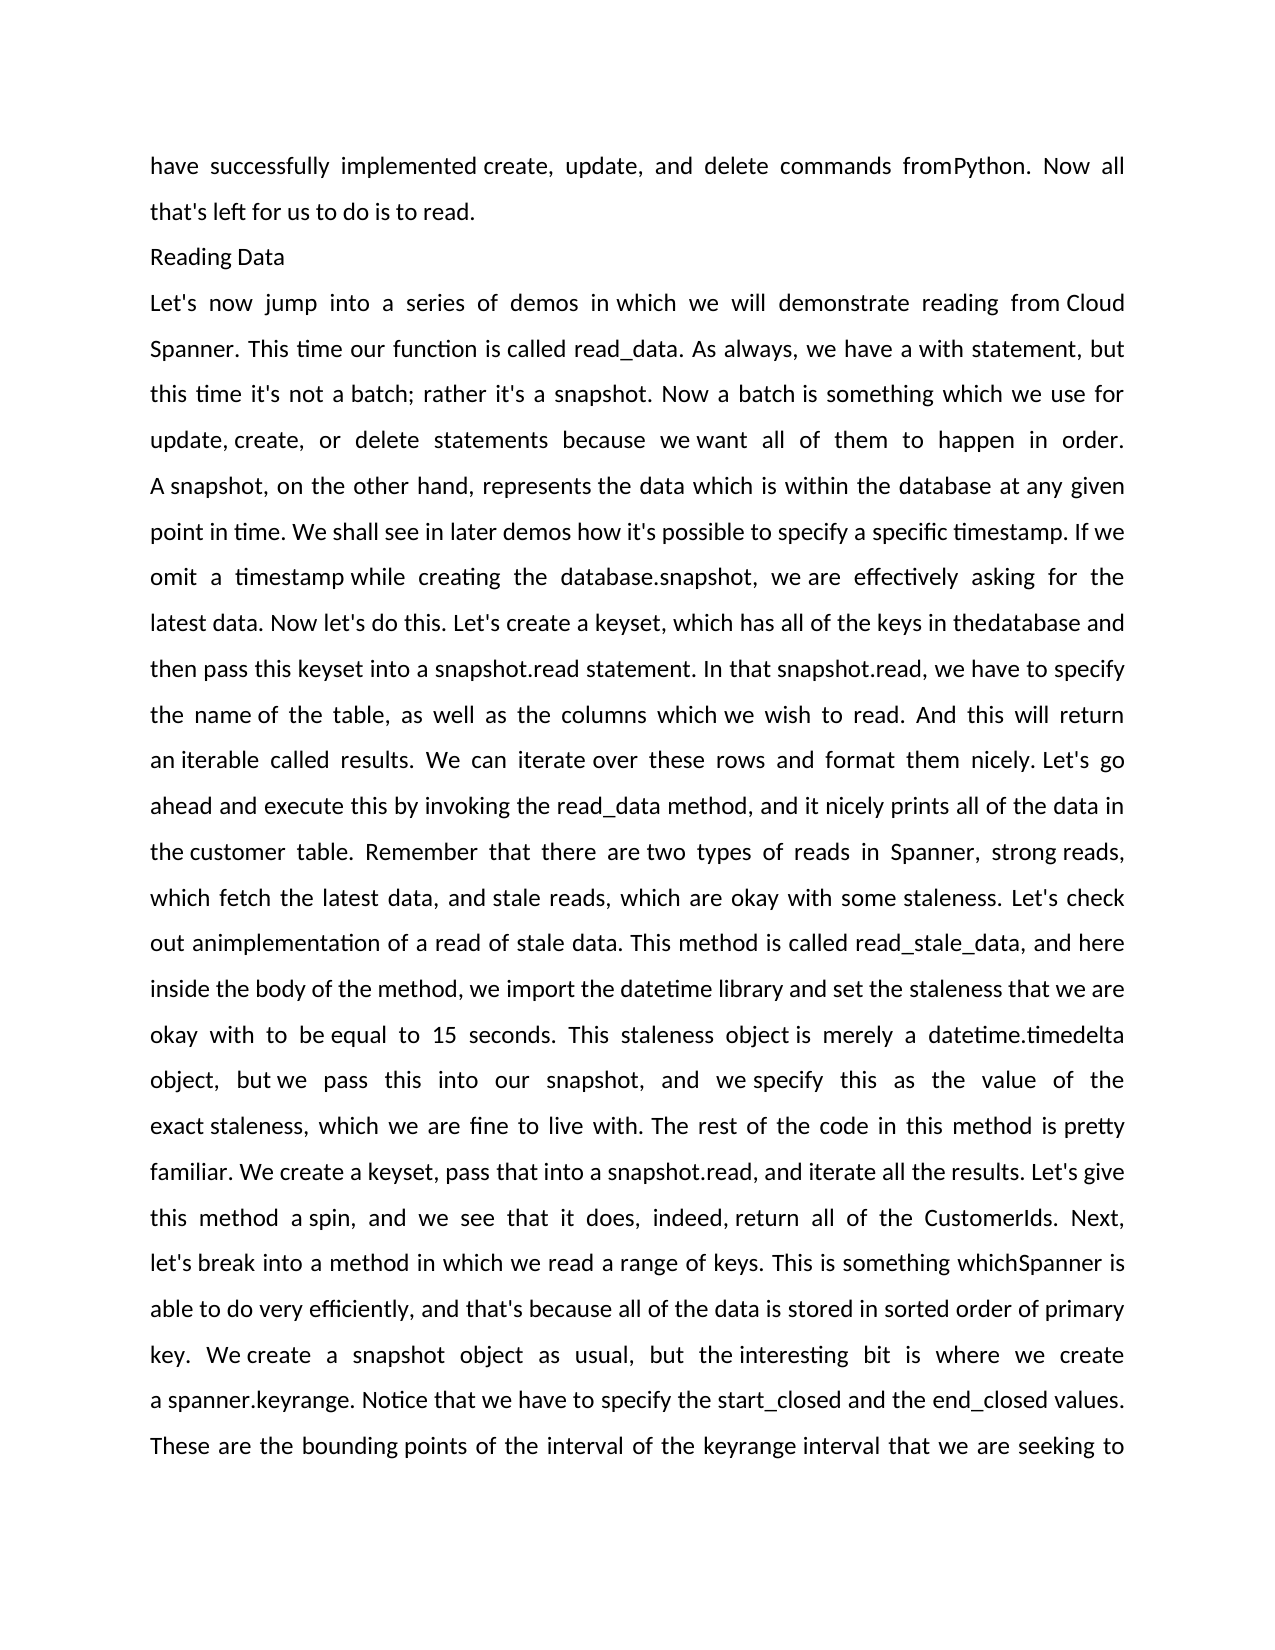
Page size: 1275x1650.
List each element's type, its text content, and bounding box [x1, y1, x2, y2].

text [150, 287, 1125, 1461]
text Reading Data [150, 241, 1125, 272]
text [150, 150, 1125, 226]
